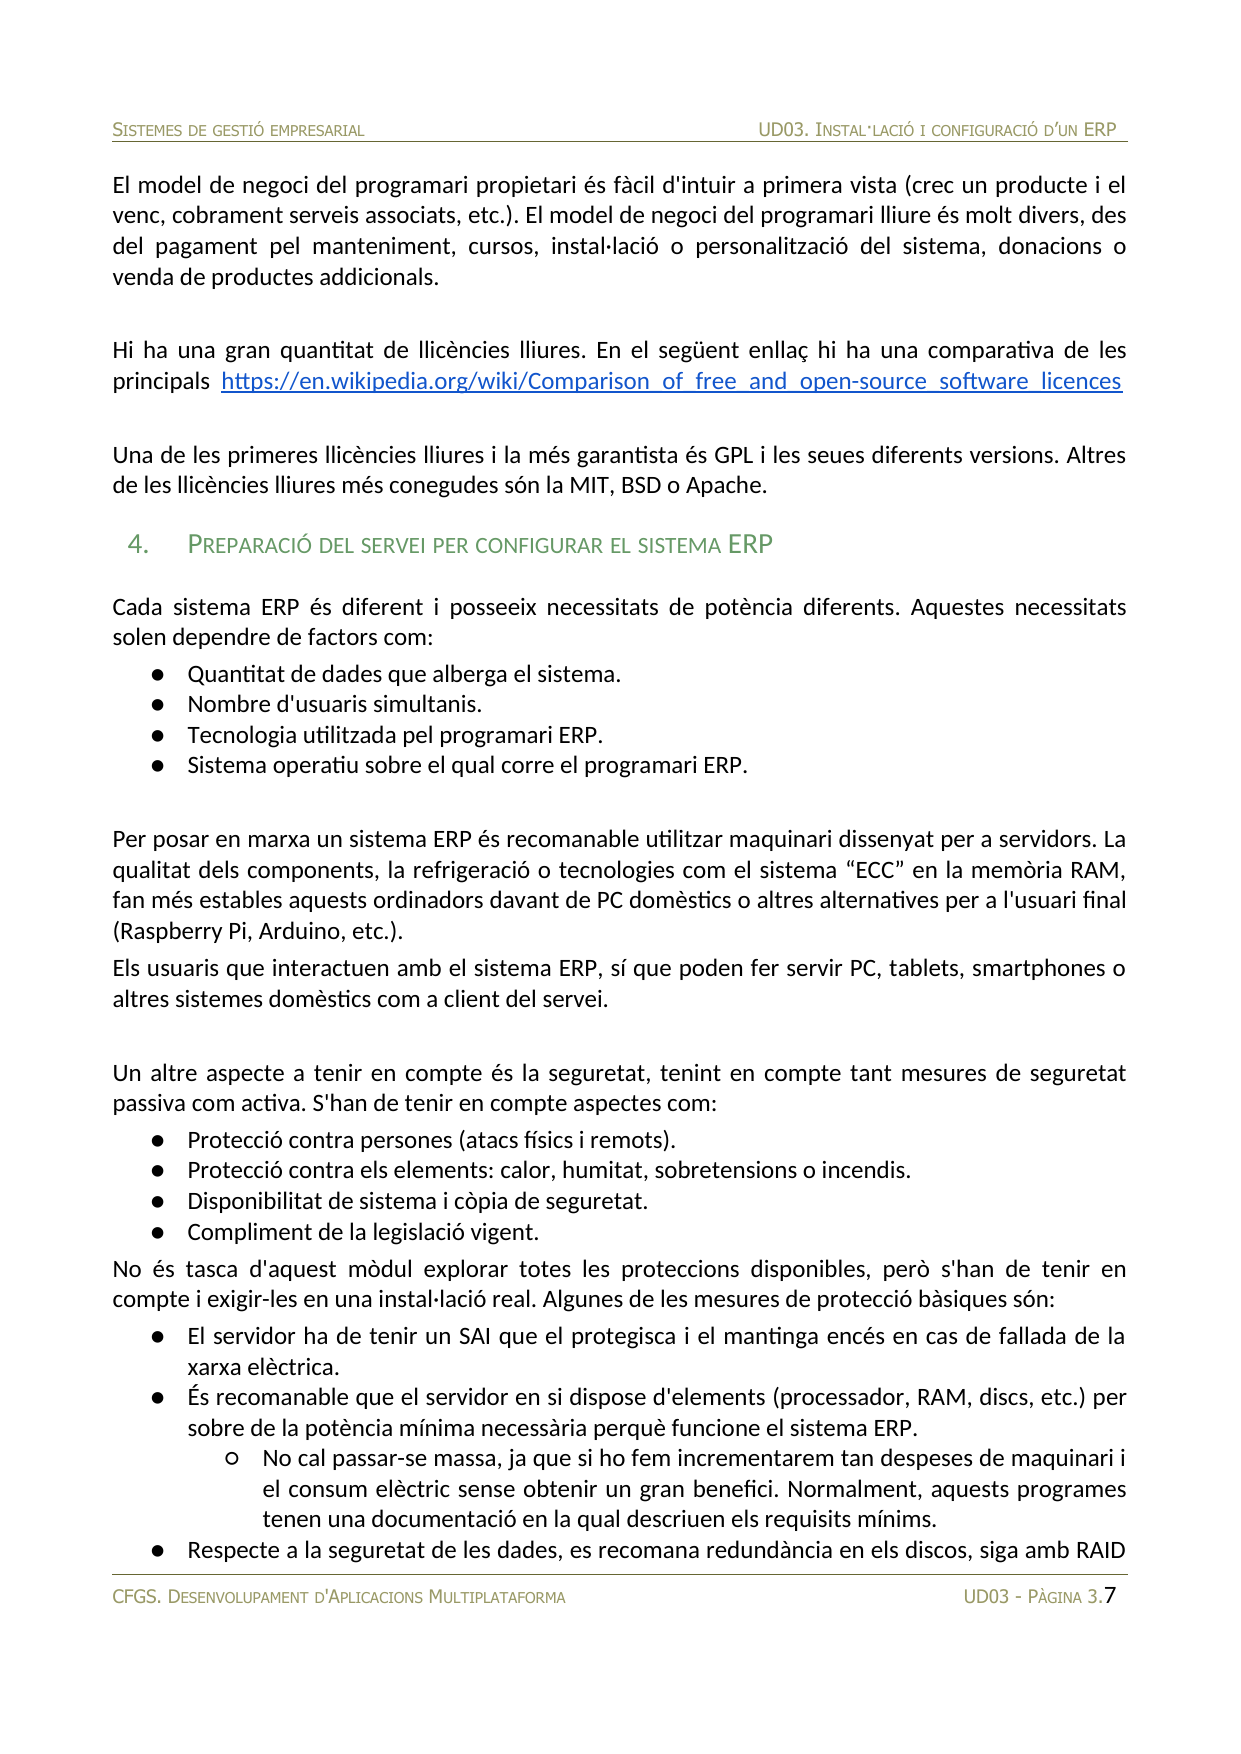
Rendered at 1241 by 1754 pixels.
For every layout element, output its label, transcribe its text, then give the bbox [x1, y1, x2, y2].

text No és tasca d'aquest mòdul explorar totes les proteccions disponibles, però s'han de tenir en compte i exigir-les en una instal·lació real. Algunes de les mesures de protecció bàsiques són: [112, 1253, 1128, 1314]
text Hi ha una gran quantitat de llicències lliures. En el següent enllaç hi ha una comparativa de les principals https://en.wikipedia.org/wiki/Comparison_of_free_and_open-source_software_licences [112, 334, 1128, 396]
text El model de negoci del programari propietari és fàcil d'intuir a primera vista (crec un producte i el venc, cobrament serveis associats, etc.). El model de negoci del programari lliure és molt divers, des del pagament pel manteniment, cursos, instal·lació o personalització del sistema, donacions o venda de productes addicionals. [112, 169, 1128, 291]
text Els usuaris que interactuen amb el sistema ERP, sí que poden fer servir PC, tablets, smartphones o altres sistemes domèstics com a client del servei. [112, 952, 1128, 1013]
list El servidor ha de tenir un SAI que el protegisca i el mantinga encés en cas de fallada de la xarxa elèctrica. [150, 1320, 1128, 1381]
list Protecció contra persones (atacs físics i remots). [150, 1124, 1128, 1155]
list Tecnologia utilitzada pel programari ERP. [150, 719, 1128, 750]
text Una de les primeres llicències lliures i la més garantista és GPL i les seues diferents versions. Altres de les llicències lliures més conegudes són la MIT, BSD o Apache. [112, 439, 1128, 500]
text Cada sistema ERP és diferent i posseeix necessitats de potència diferents. Aquestes necessitats solen dependre de factors com: [112, 591, 1128, 652]
text Per posar en marxa un sistema ERP és recomanable utilitzar maquinari dissenyat per a servidors. La qualitat dels components, la refrigeració o tecnologies com el sistema “ECC” en la memòria RAM, fan més estables aquests ordinadors davant de PC domèstics o altres alternatives per a l'usuari final (Raspberry Pi, Arduino, etc.). [112, 824, 1128, 946]
list Compliment de la legislació vigent. [150, 1216, 1128, 1246]
text Un altre aspecte a tenir en compte és la seguretat, tenint en compte tant mesures de seguretat passiva com activa. S'han de tenir en compte aspectes com: [112, 1057, 1128, 1118]
subtitle Preparació del servei per configurar el sistema ERP [150, 525, 1128, 561]
list Sistema operatiu sobre el qual corre el programari ERP. [150, 750, 1128, 780]
list Disponibilitat de sistema i còpia de seguretat. [150, 1185, 1128, 1216]
list Quantitat de dades que alberga el sistema. [150, 658, 1128, 689]
list Nombre d'usuaris simultanis. [150, 689, 1128, 719]
list Protecció contra els elements: calor, humitat, sobretensions o incendis. [150, 1155, 1128, 1185]
list Respecte a la seguretat de les dades, es recomana redundància en els discos, siga amb RAID o amb sistemes d'arxius redundants com ZFS o Btrfs. [150, 1534, 1128, 1564]
list És recomanable que el servidor en si dispose d'elements (processador, RAM, discs, etc.) per sobre de la potència mínima necessària perquè funcione el sistema ERP. [150, 1381, 1128, 1442]
list No cal passar-se massa, ja que si ho fem incrementarem tan despeses de maquinari i el consum elèctric sense obtenir un gran benefici. Normalment, aquests programes tenen una documentació en la qual descriuen els requisits mínims. [225, 1442, 1128, 1534]
